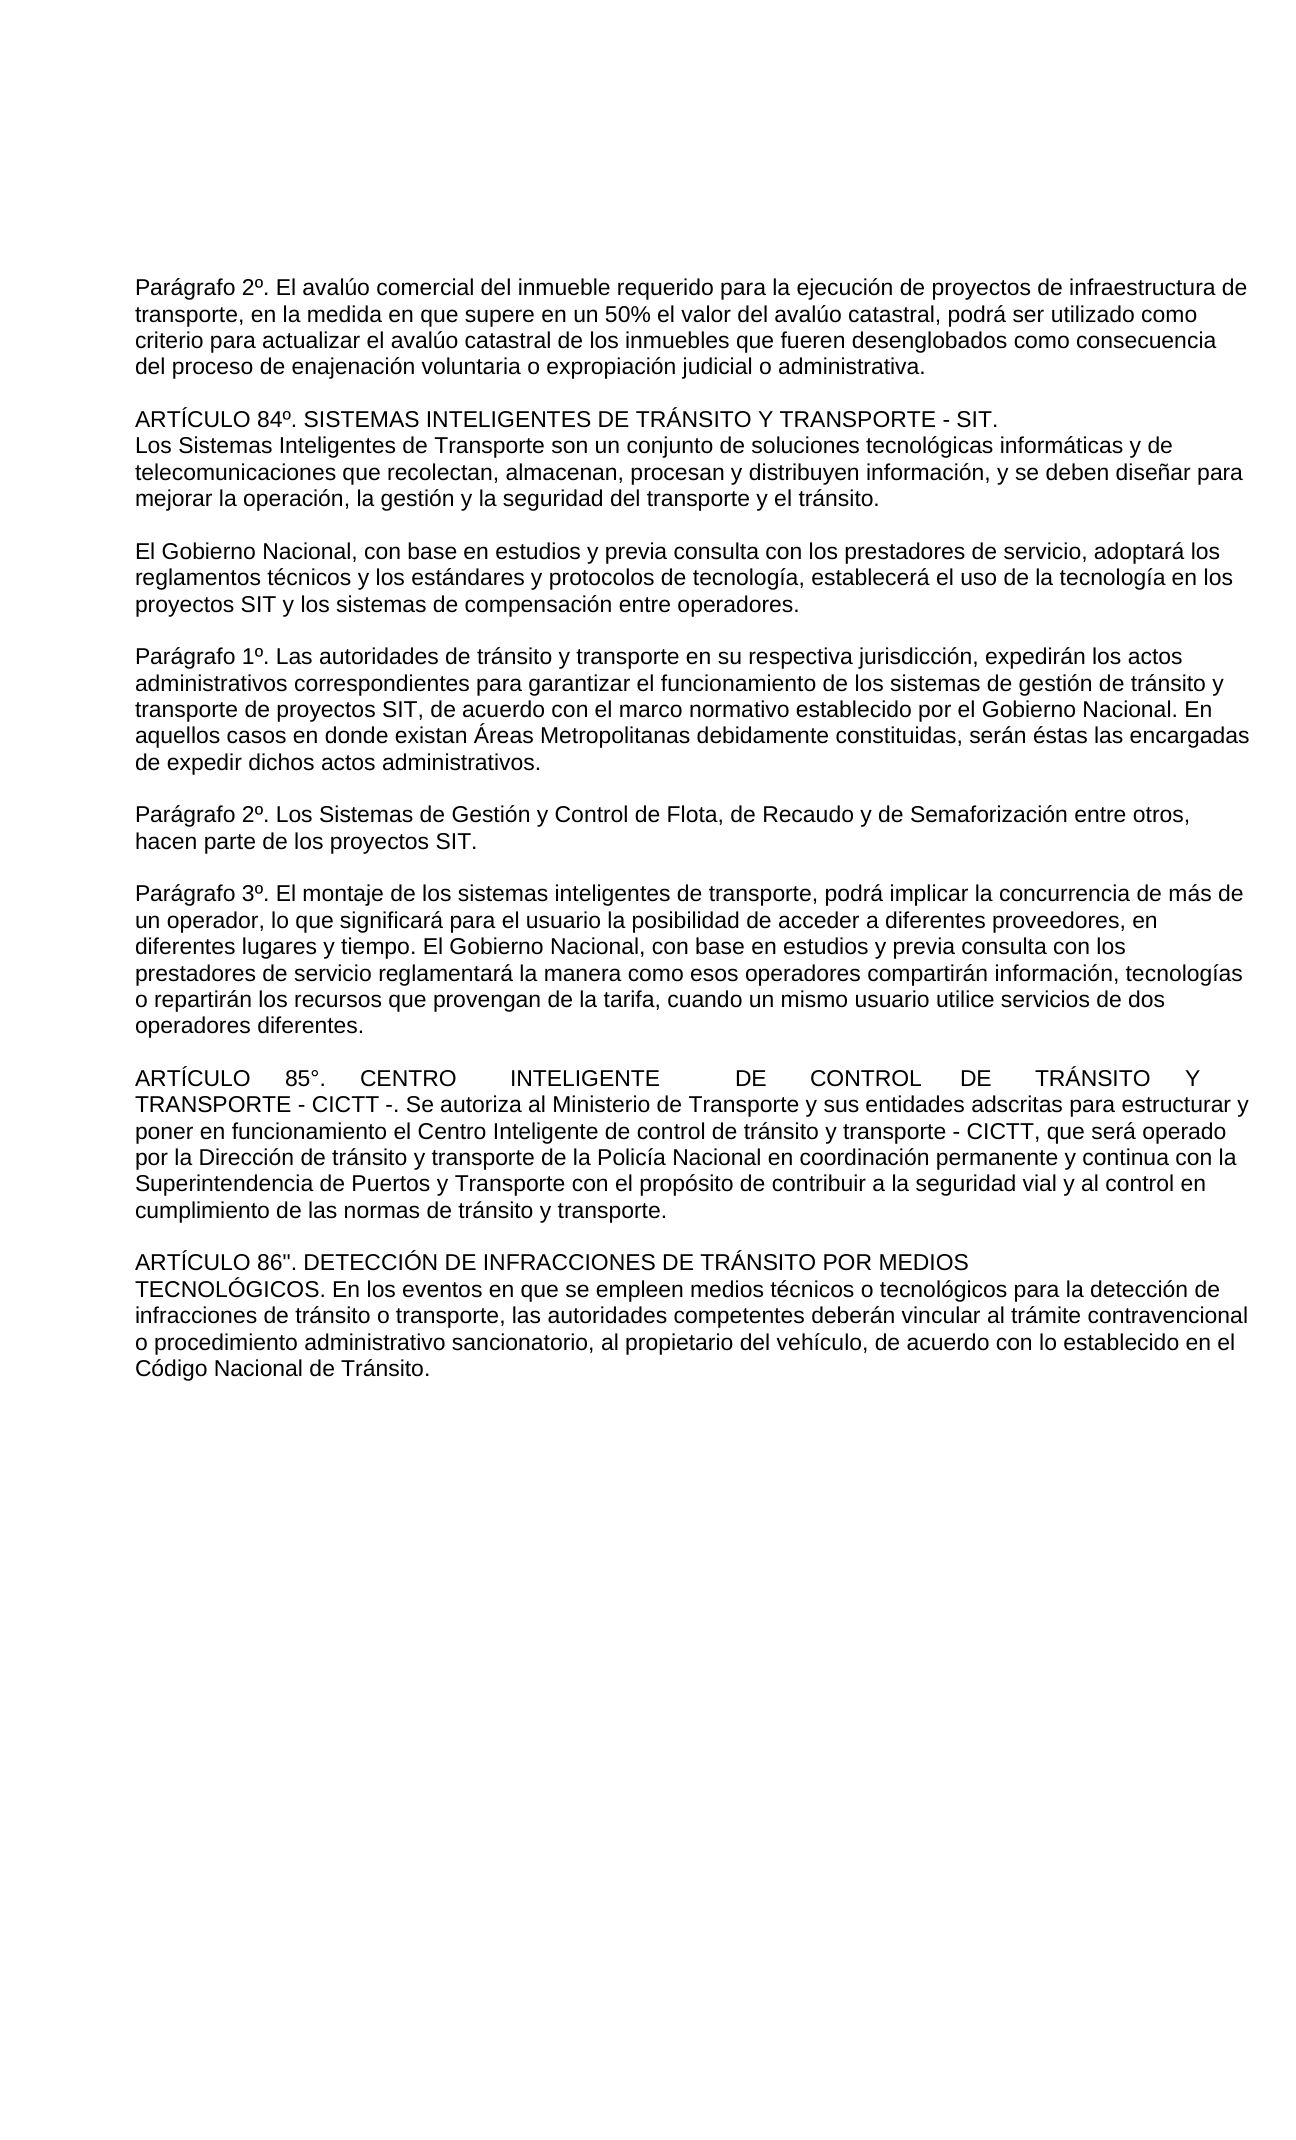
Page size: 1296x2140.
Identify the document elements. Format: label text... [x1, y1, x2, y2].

text ARTÍCULO 86". DETECCIÓN DE INFRACCIONES DE TRÁNSITO POR MEDIOS [135, 1249, 1252, 1276]
text ARTÍCULO 84º. SISTEMAS INTELIGENTES DE TRÁNSITO Y TRANSPORTE - SIT. [135, 406, 1252, 432]
text Parágrafo 1º. Las autoridades de tránsito y transporte en su respectiva jurisdicción, expedirán los actos administrativos correspondientes para garantizar el funcionamiento de los sistemas de gestión de tránsito y transporte de proyectos SIT, de acuerdo con el marco normativo establecido por el Gobierno Nacional. En aquellos casos en donde existan Áreas Metropolitanas debidamente constituidas, serán éstas las encargadas de expedir dichos actos administrativos. [135, 643, 1252, 775]
text ARTÍCULO 85°. CENTRO INTELIGENTE DE CONTROL DE TRÁNSITO Y [135, 1065, 1252, 1091]
text Parágrafo 3º. El montaje de los sistemas inteligentes de transporte, podrá implicar la concurrencia de más de un operador, lo que significará para el usuario la posibilidad de acceder a diferentes proveedores, en diferentes lugares y tiempo. El Gobierno Nacional, con base en estudios y previa consulta con los prestadores de servicio reglamentará la manera como esos operadores compartirán información, tecnologías o repartirán los recursos que provengan de la tarifa, cuando un mismo usuario utilice servicios de dos operadores diferentes. [135, 880, 1252, 1038]
text Los Sistemas Inteligentes de Transporte son un conjunto de soluciones tecnológicas informáticas y de telecomunicaciones que recolectan, almacenan, procesan y distribuyen información, y se deben diseñar para mejorar la operación, la gestión y la seguridad del transporte y el tránsito. [135, 432, 1252, 511]
text El Gobierno Nacional, con base en estudios y previa consulta con los prestadores de servicio, adoptará los reglamentos técnicos y los estándares y protocolos de tecnología, establecerá el uso de la tecnología en los proyectos SIT y los sistemas de compensación entre operadores. [135, 538, 1252, 617]
text TRANSPORTE - CICTT -. Se autoriza al Ministerio de Transporte y sus entidades adscritas para estructurar y poner en funcionamiento el Centro Inteligente de control de tránsito y transporte - CICTT, que será operado por la Dirección de tránsito y transporte de la Policía Nacional en coordinación permanente y continua con la Superintendencia de Puertos y Transporte con el propósito de contribuir a la seguridad vial y al control en cumplimiento de las normas de tránsito y transporte. [135, 1091, 1252, 1223]
text TECNOLÓGICOS. En los eventos en que se empleen medios técnicos o tecnológicos para la detección de infracciones de tránsito o transporte, las autoridades competentes deberán vincular al trámite contravencional o procedimiento administrativo sancionatorio, al propietario del vehículo, de acuerdo con lo establecido en el Código Nacional de Tránsito. [135, 1276, 1252, 1381]
text Parágrafo 2º. Los Sistemas de Gestión y Control de Flota, de Recaudo y de Semaforización entre otros, hacen parte de los proyectos SIT. [135, 801, 1252, 854]
text Parágrafo 2º. El avalúo comercial del inmueble requerido para la ejecución de proyectos de infraestructura de transporte, en la medida en que supere en un 50% el valor del avalúo catastral, podrá ser utilizado como criterio para actualizar el avalúo catastral de los inmuebles que fueren desenglobados como consecuencia del proceso de enajenación voluntaria o expropiación judicial o administrativa. [135, 274, 1252, 380]
